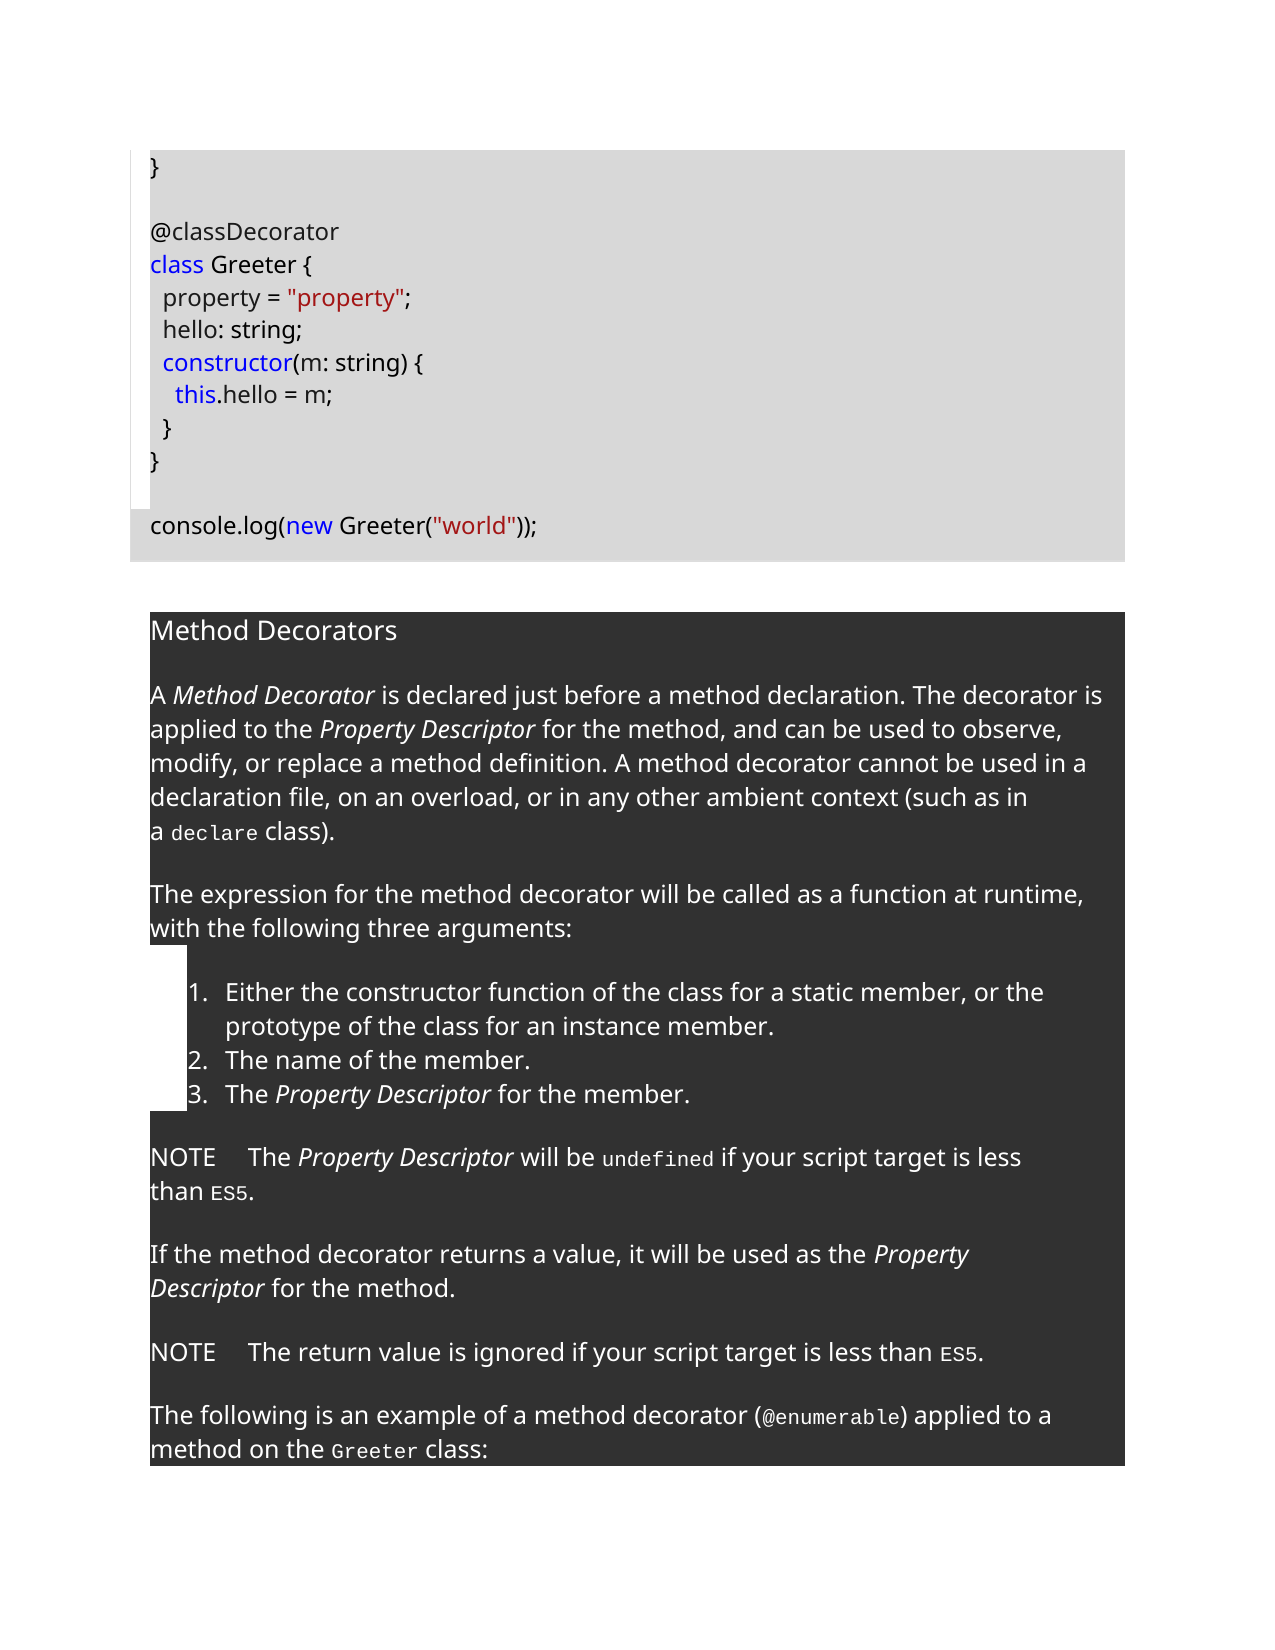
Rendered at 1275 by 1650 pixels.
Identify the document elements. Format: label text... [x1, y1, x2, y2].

text @classDecorator [150, 215, 1125, 248]
text constructor(m: string) { [150, 346, 1125, 378]
text property = "property"; [150, 280, 1125, 313]
text A Method Decorator is declared just before a method declaration. The decorator is applied to the Property Descriptor for the method, and can be used to observe, modify, or replace a method definition. A method decorator cannot be used in a declaration file, on an overload, or in any other ambient context (such as in a declare class). [150, 678, 1125, 848]
text NOTE The return value is ignored if your script target is less than ES5. [150, 1334, 1125, 1368]
text class Greeter { [150, 248, 1125, 280]
list Either the constructor function of the class for a static member, or the prototype of the class for an instance member. [187, 974, 1125, 1042]
text this.hello = m; [150, 378, 1125, 411]
text If the method decorator returns a value, it will be used as the Property Descriptor for the method. [150, 1237, 1125, 1305]
subtitle Method Decorators [150, 612, 1125, 648]
text console.log(new Greeter("world")); [131, 509, 1125, 560]
text } [150, 411, 1125, 443]
list The name of the member. [187, 1042, 1125, 1077]
list The Property Descriptor for the member. [187, 1077, 1125, 1111]
text } [150, 443, 1125, 476]
text hello: string; [150, 313, 1125, 346]
text } [150, 150, 1125, 183]
text The expression for the method decorator will be called as a function at runtime, with the following three arguments: [150, 877, 1125, 945]
text NOTE The Property Descriptor will be undefined if your script target is less than ES5. [150, 1140, 1125, 1208]
text The following is an example of a method decorator (@enumerable) applied to a method on the Greeter class: [150, 1398, 1125, 1466]
